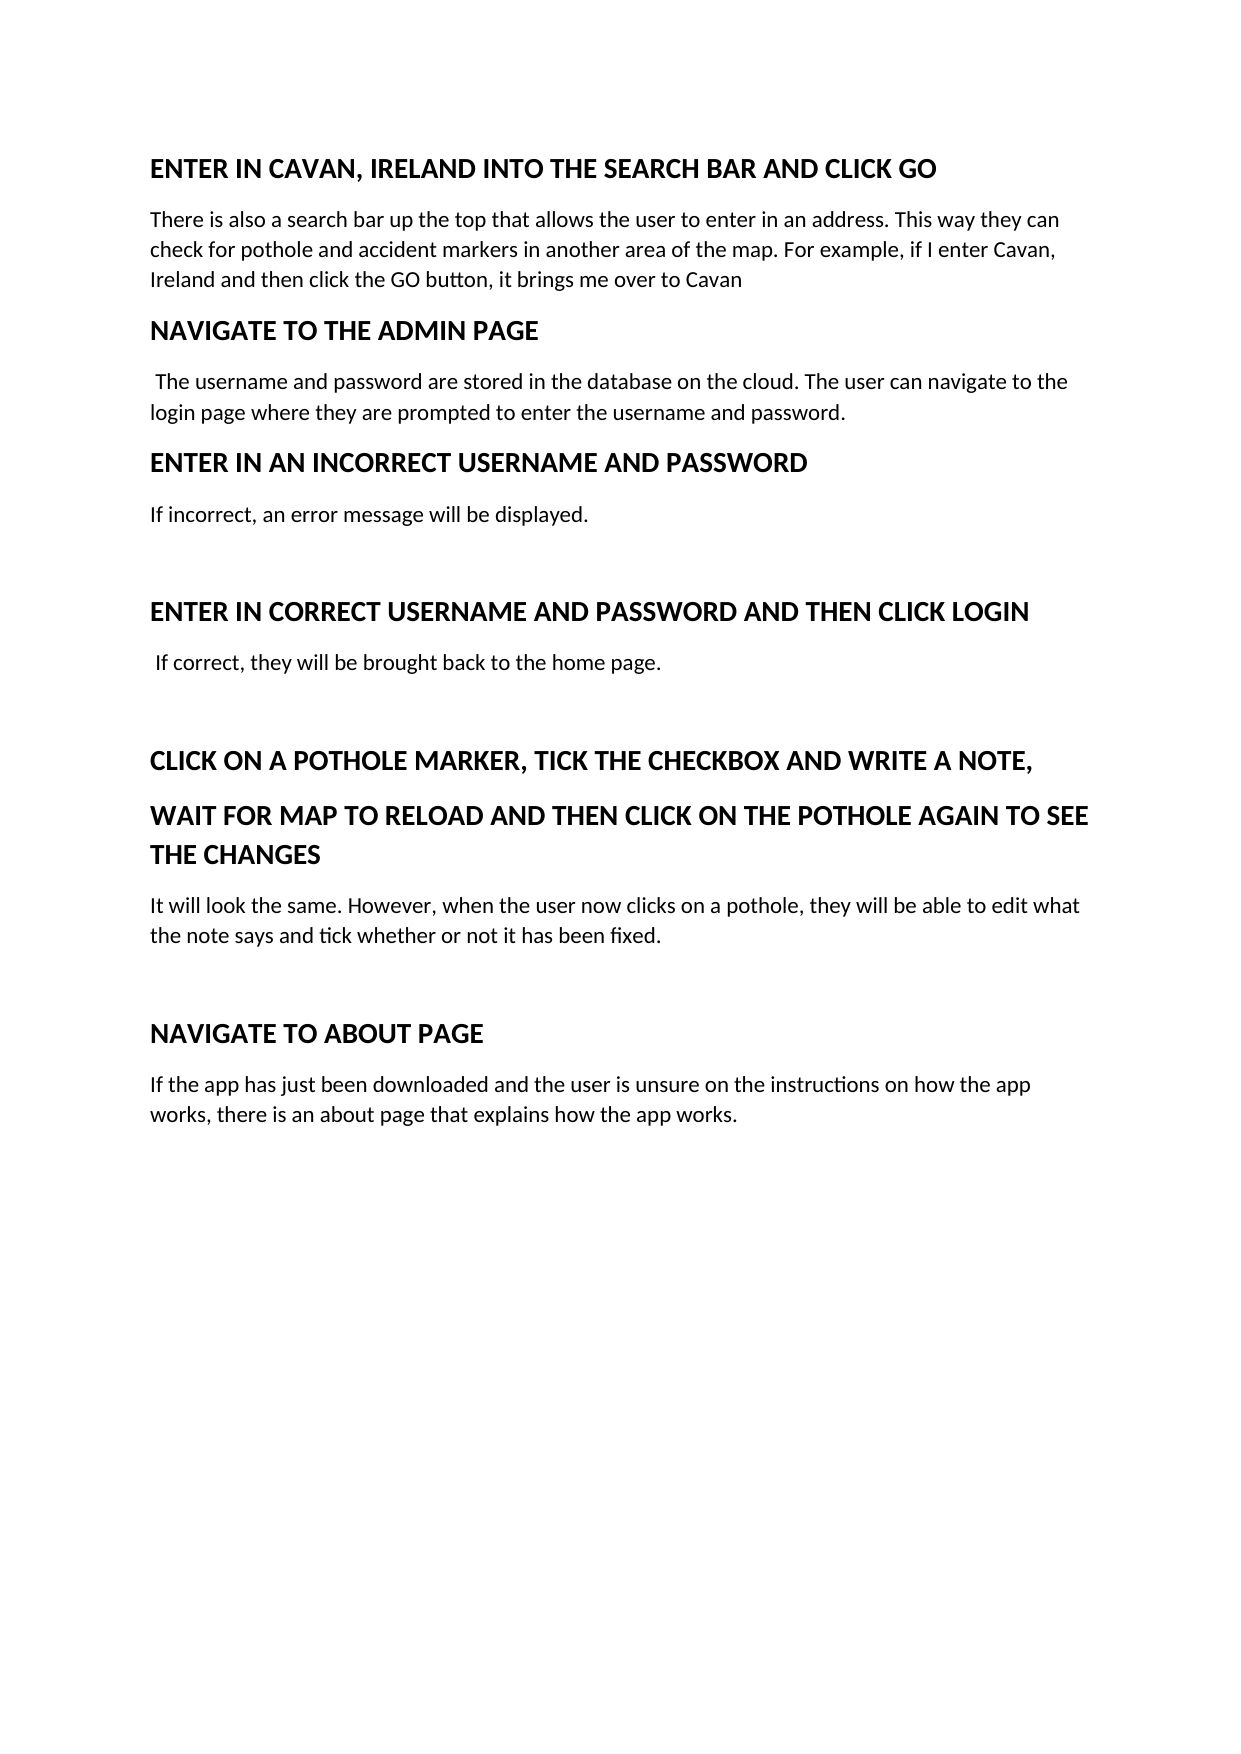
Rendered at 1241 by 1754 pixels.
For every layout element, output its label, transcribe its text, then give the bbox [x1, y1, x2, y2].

text If the app has just been downloaded and the user is unsure on the instructions on how the app works, there is an about page that explains how the app works. [150, 1070, 1090, 1128]
text If incorrect, an error message will be displayed. [150, 500, 1090, 528]
text ENTER IN AN INCORRECT USERNAME AND PASSWORD [150, 444, 1090, 480]
text The username and password are stored in the database on the cloud. The user can navigate to the login page where they are prompted to enter the username and password. [150, 367, 1090, 426]
text There is also a search bar up the top that allows the user to enter in an address. This way they can check for pothole and accident markers in another area of the map. For example, if I enter Cavan, Ireland and then click the GO button, it brings me over to Cavan [150, 205, 1090, 293]
text ENTER IN CORRECT USERNAME AND PASSWORD AND THEN CLICK LOGIN [150, 593, 1090, 629]
text NAVIGATE TO ABOUT PAGE [150, 1015, 1090, 1051]
text ENTER IN CAVAN, IRELAND INTO THE SEARCH BAR AND CLICK GO [150, 150, 1090, 186]
text CLICK ON A POTHOLE MARKER, TICK THE CHECKBOX AND WRITE A NOTE, [150, 742, 1090, 778]
text It will look the same. However, when the user now clicks on a pothole, they will be able to edit what the note says and tick whether or not it has been fixed. [150, 891, 1090, 949]
text NAVIGATE TO THE ADMIN PAGE [150, 312, 1090, 348]
text If correct, they will be brought back to the home page. [150, 648, 1090, 677]
text WAIT FOR MAP TO RELOAD AND THEN CLICK ON THE POTHOLE AGAIN TO SEE THE CHANGES [150, 797, 1090, 871]
